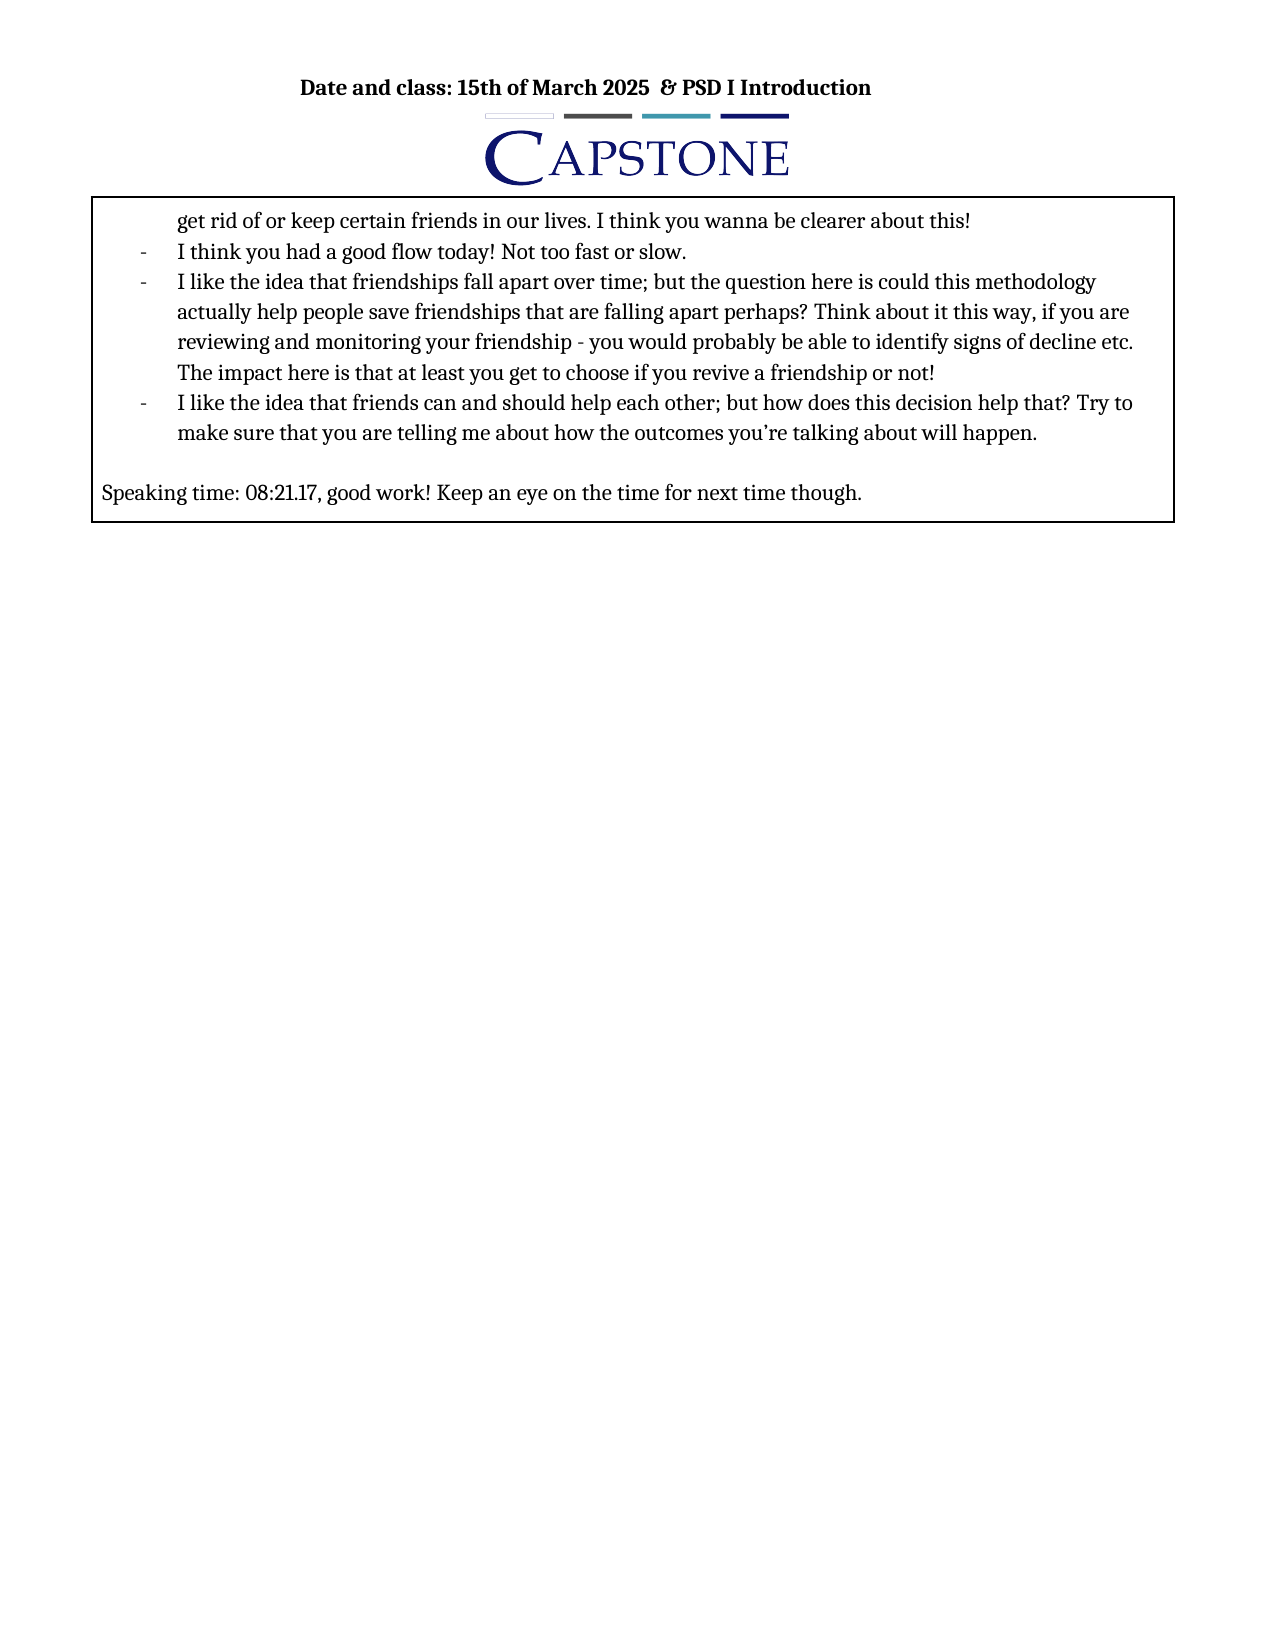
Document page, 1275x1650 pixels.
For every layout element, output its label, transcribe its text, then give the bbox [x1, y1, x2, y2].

picture [477, 105, 798, 192]
